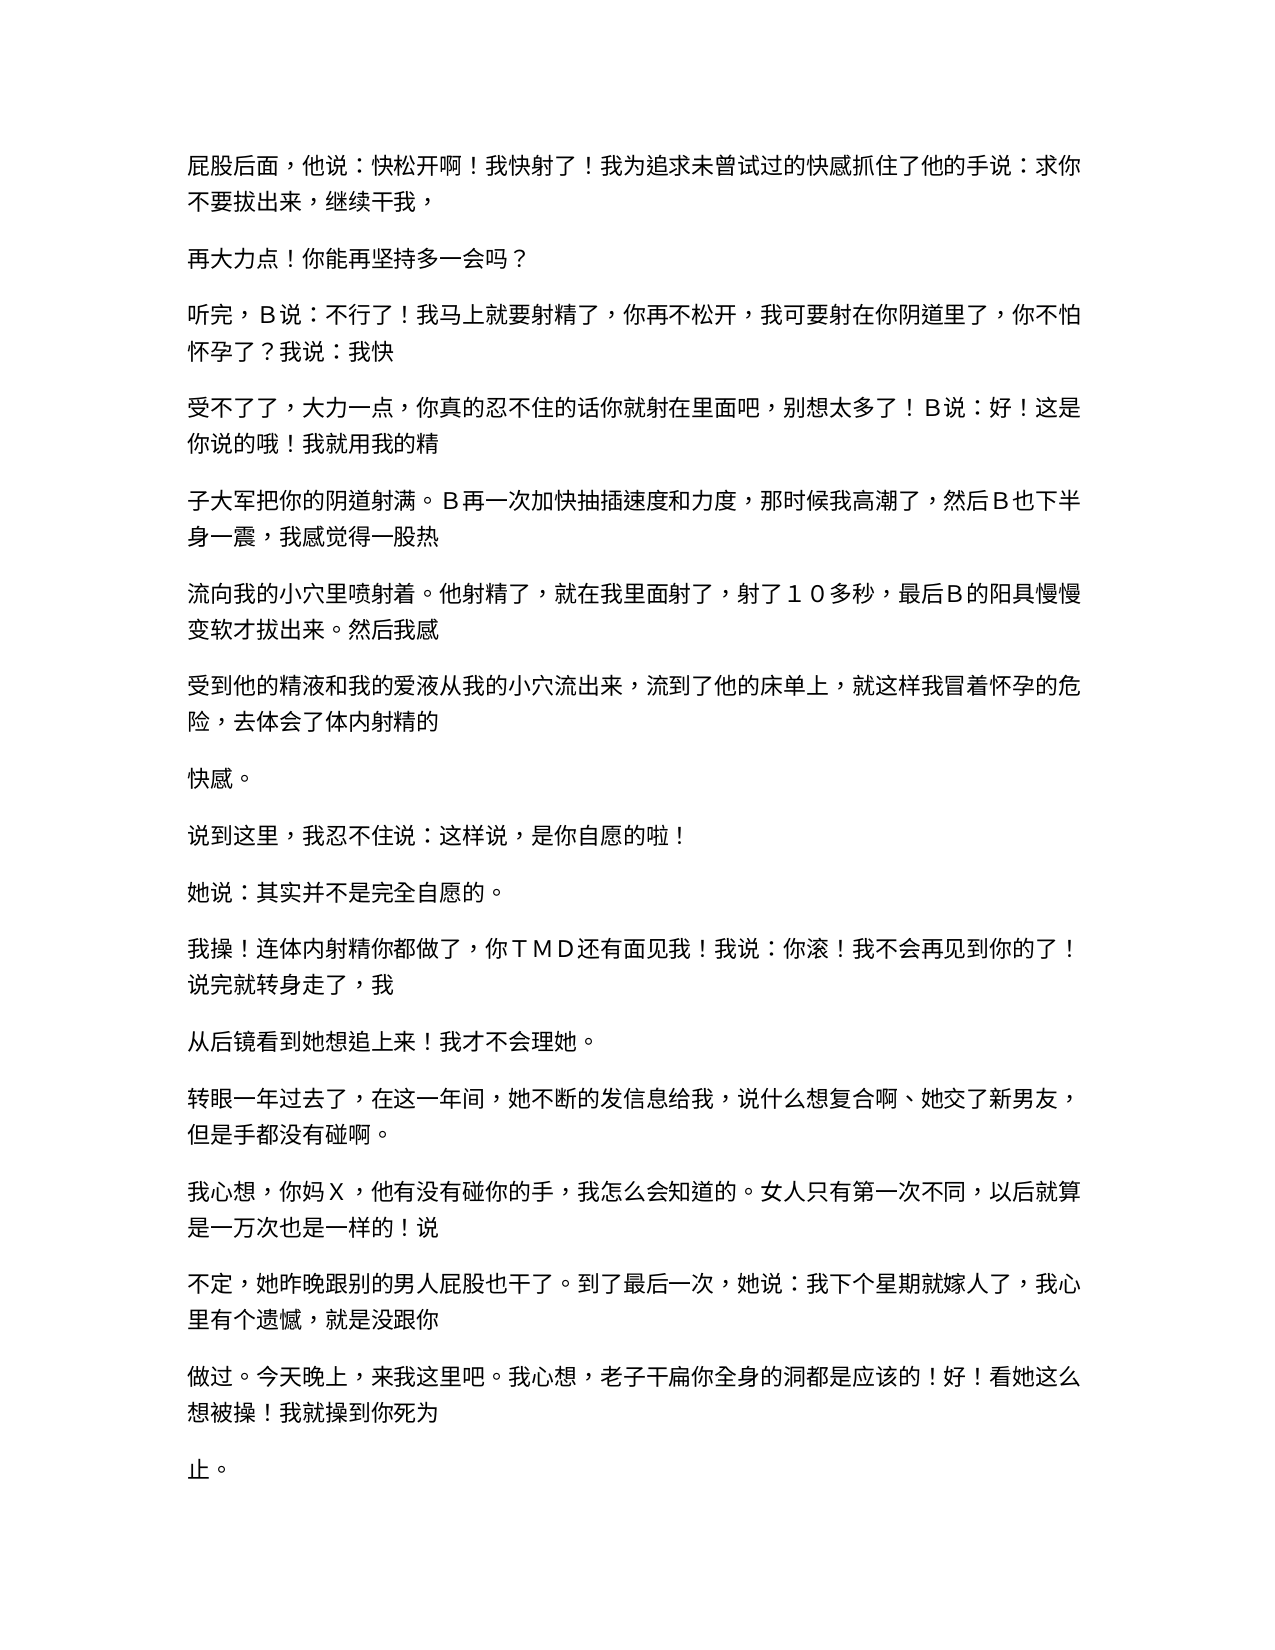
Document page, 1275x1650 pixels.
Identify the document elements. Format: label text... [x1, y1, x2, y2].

text 止。 [187, 1454, 1087, 1485]
text 做过。今天晚上，来我这里吧。我心想，老子干扁你全身的洞都是应该的！好！看她这么想被操！我就操到你死为 [187, 1361, 1087, 1428]
text 受到他的精液和我的爱液从我的小穴流出来，流到了他的床单上，就这样我冒着怀孕的危险，去体会了体内射精的 [187, 670, 1087, 737]
text 屁股后面，他说：快松开啊！我快射了！我为追求未曾试过的快感抓住了他的手说：求你不要拔出来，继续干我， [187, 150, 1087, 217]
text 说到这里，我忍不住说：这样说，是你自愿的啦！ [187, 820, 1087, 851]
text 再大力点！你能再坚持多一会吗？ [187, 243, 1087, 274]
text 快感。 [187, 763, 1087, 794]
text 不定，她昨晚跟别的男人屁股也干了。到了最后一次，她说：我下个星期就嫁人了，我心里有个遗憾，就是没跟你 [187, 1268, 1087, 1335]
text 我心想，你妈Ｘ，他有没有碰你的手，我怎么会知道的。女人只有第一次不同，以后就算是一万次也是一样的！说 [187, 1176, 1087, 1243]
text 从后镜看到她想追上来！我才不会理她。 [187, 1026, 1087, 1057]
text 子大军把你的阴道射满。Ｂ再一次加快抽插速度和力度，那时候我高潮了，然后Ｂ也下半身一震，我感觉得一股热 [187, 485, 1087, 552]
text 我操！连体内射精你都做了，你ＴＭＤ还有面见我！我说：你滚！我不会再见到你的了！说完就转身走了，我 [187, 933, 1087, 1001]
text 她说：其实并不是完全自愿的。 [187, 877, 1087, 908]
text 流向我的小穴里喷射着。他射精了，就在我里面射了，射了１０多秒，最后Ｂ的阳具慢慢变软才拔出来。然后我感 [187, 578, 1087, 645]
text 转眼一年过去了，在这一年间，她不断的发信息给我，说什么想复合啊、她交了新男友，但是手都没有碰啊。 [187, 1083, 1087, 1150]
text 受不了了，大力一点，你真的忍不住的话你就射在里面吧，别想太多了！Ｂ说：好！这是你说的哦！我就用我的精 [187, 392, 1087, 459]
text 听完，Ｂ说：不行了！我马上就要射精了，你再不松开，我可要射在你阴道里了，你不怕怀孕了？我说：我快 [187, 299, 1087, 367]
